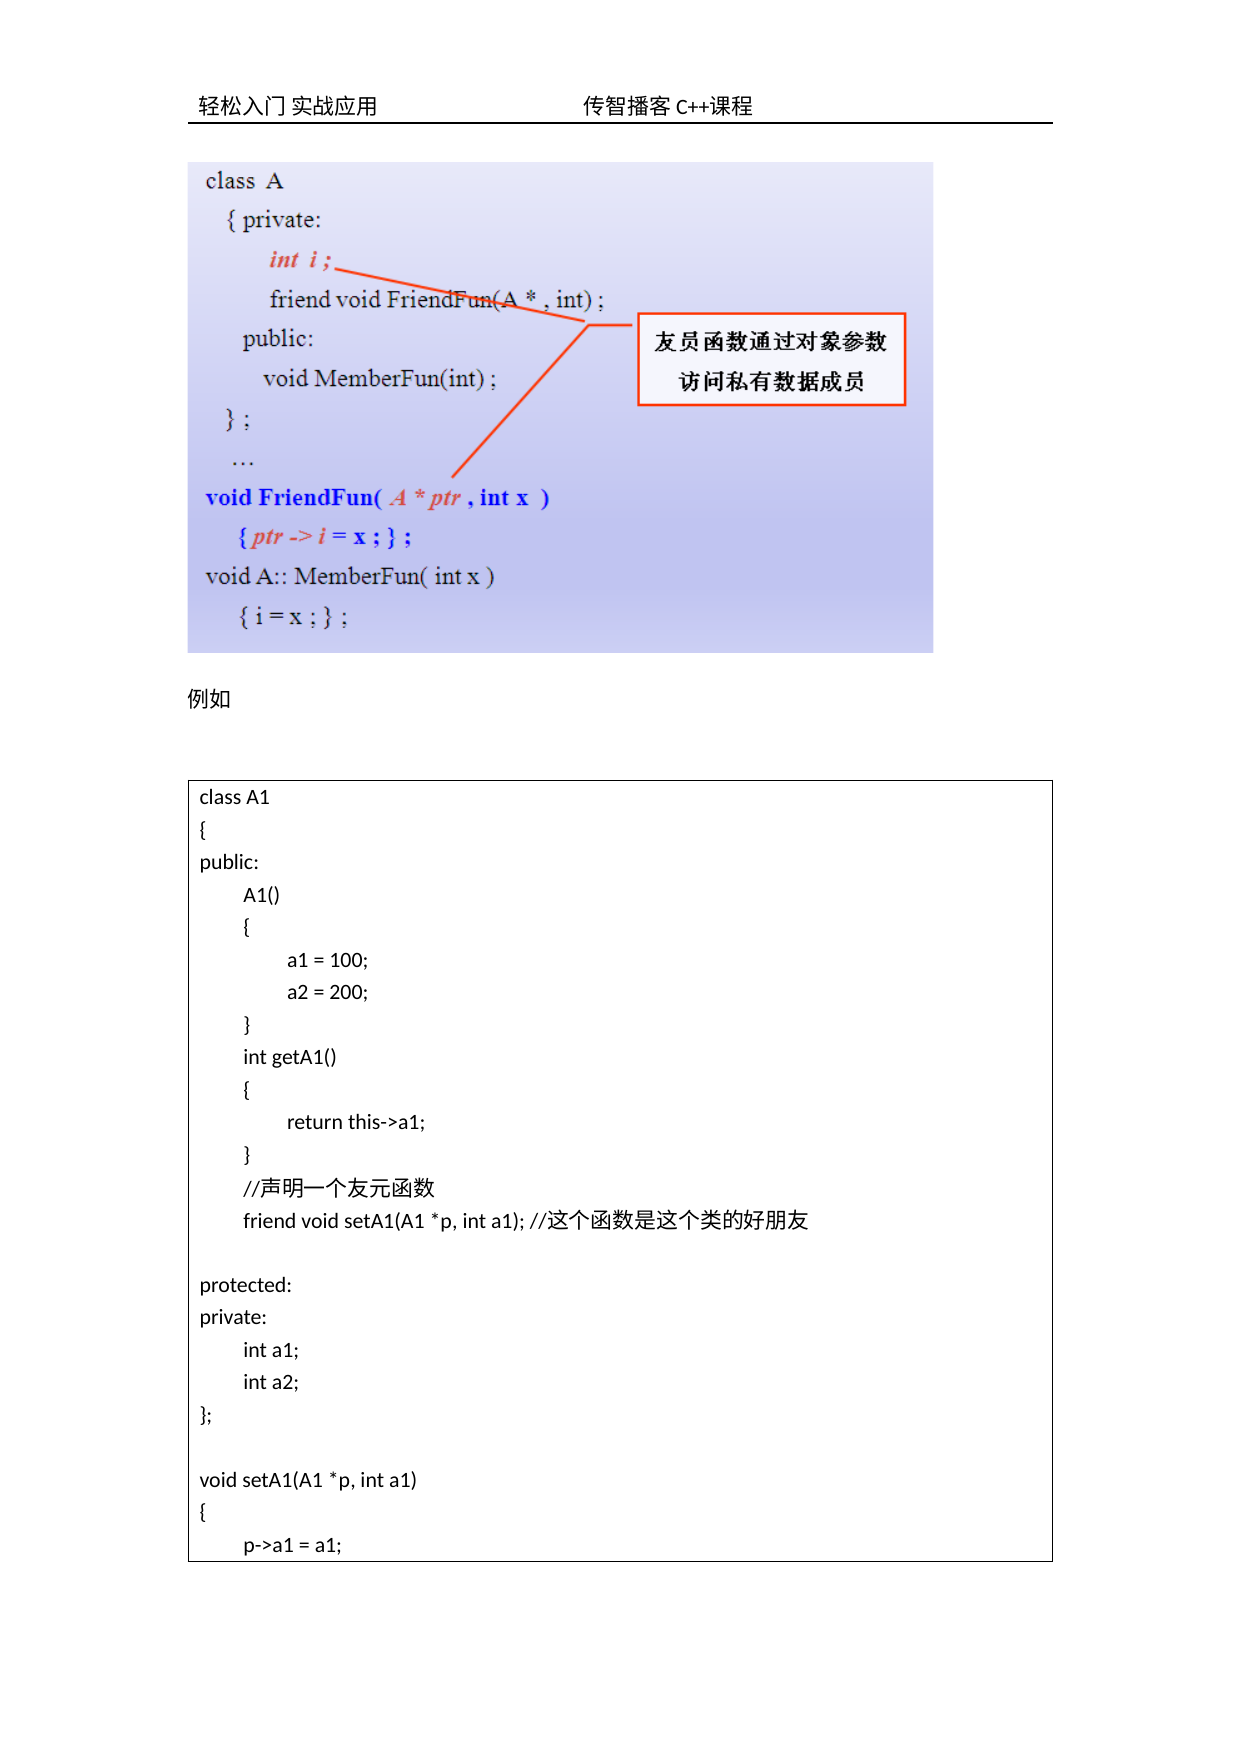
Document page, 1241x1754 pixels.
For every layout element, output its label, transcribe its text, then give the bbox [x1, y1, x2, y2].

text 例如 [187, 682, 1053, 714]
picture [187, 162, 934, 653]
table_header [189, 781, 1052, 1561]
